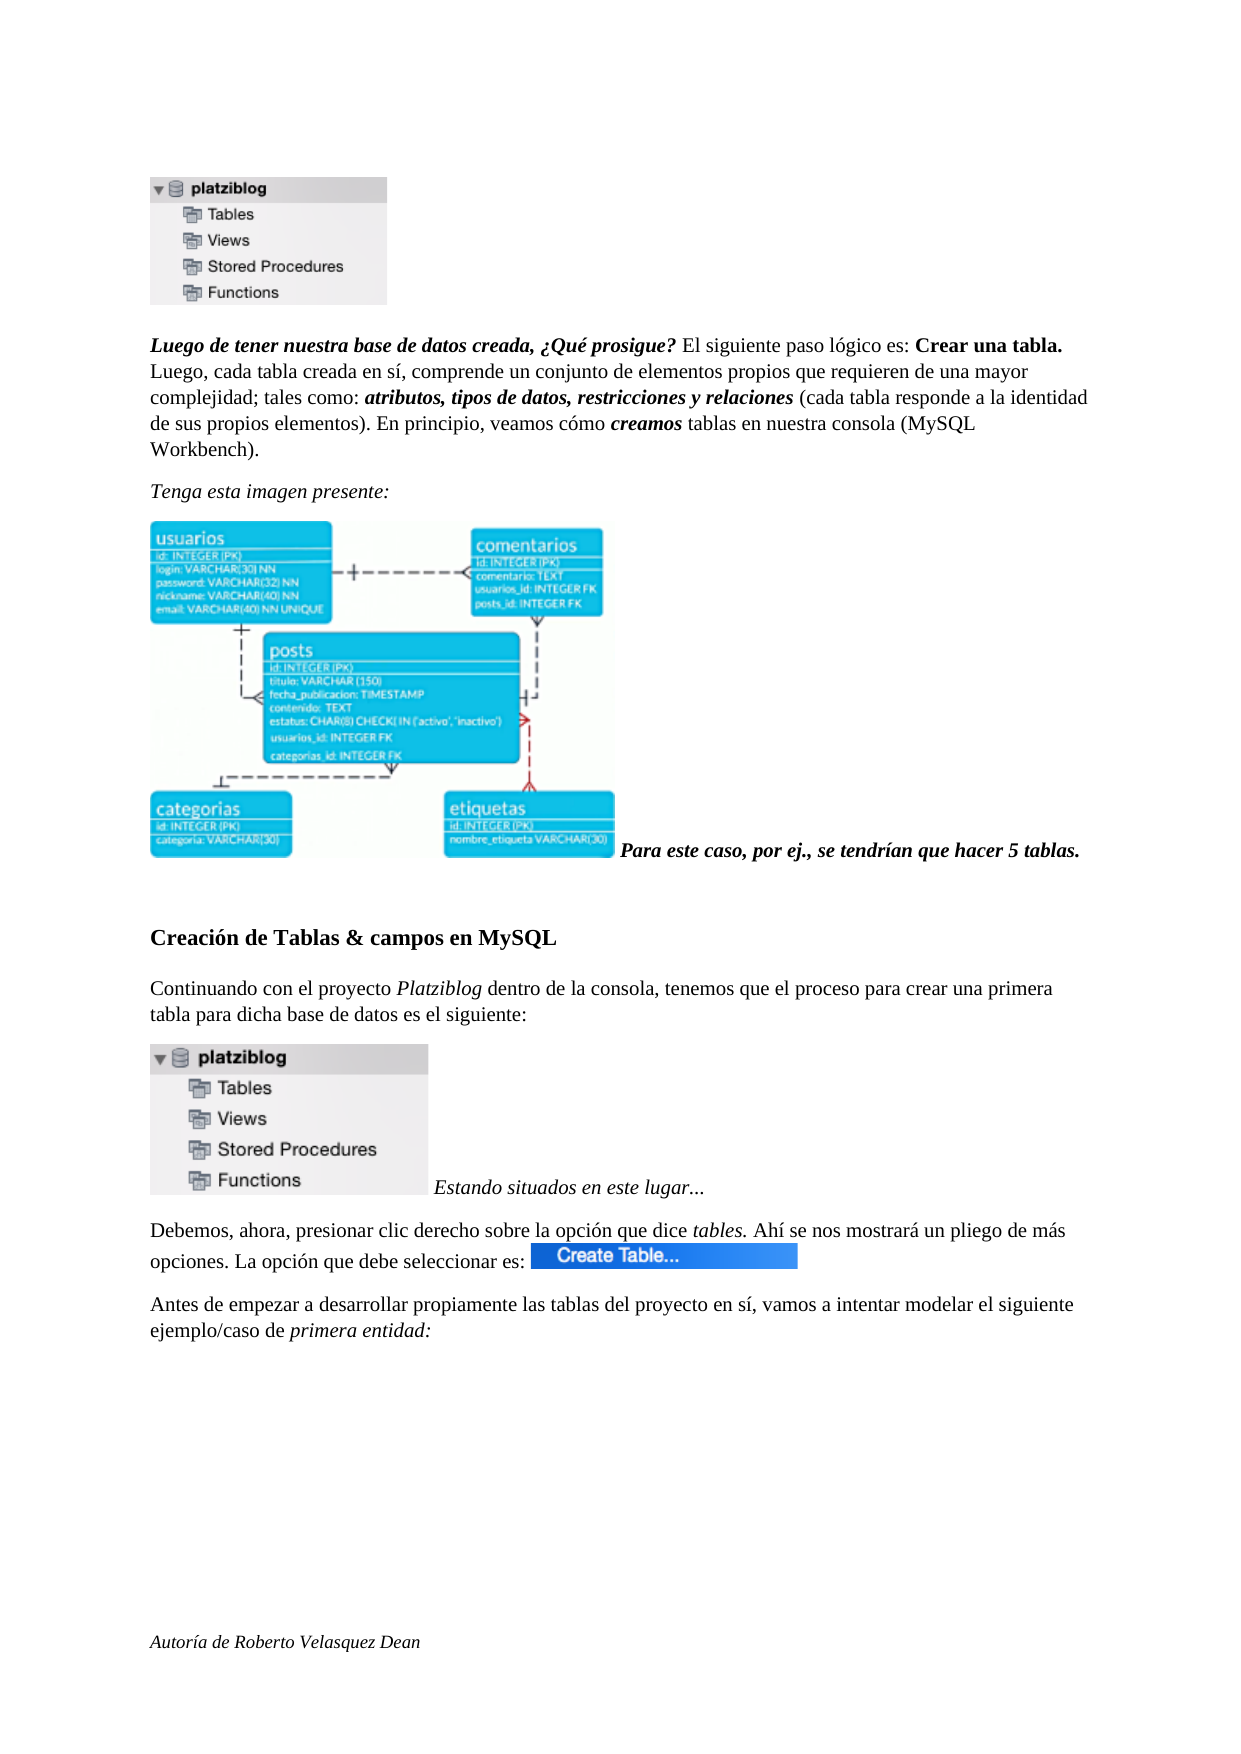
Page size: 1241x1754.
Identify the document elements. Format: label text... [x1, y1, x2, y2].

text Luego de tener nuestra base de datos creada, ¿Qué prosigue? El siguiente paso lógico es: Crear una tabla. Luego, cada tabla creada en sí, comprende un conjunto de elementos propios que requieren de una mayor complejidad; tales como: atributos, tipos de datos, restricciones y relaciones (cada tabla responde a la identidad de sus propios elementos). En principio, veamos cómo creamos tablas en nuestra consola (MySQL Workbench). [150, 177, 1090, 461]
text Continuando con el proyecto Platziblog dentro de la consola, tenemos que el proceso para crear una primera tabla para dicha base de datos es el siguiente: [150, 950, 1090, 1026]
text Debemos, ahora, presionar clic derecho sobre la opción que dice tables. Ahí se nos mostrará un pliego de más opciones. La opción que debe seleccionar es: [150, 1218, 1090, 1273]
picture [530, 1243, 798, 1269]
picture [150, 177, 388, 305]
picture [150, 521, 615, 858]
text Antes de empezar a desarrollar propiamente las tablas del proyecto en sí, vamos a intentar modelar el siguiente ejemplo/caso de primera entidad: [150, 1292, 1090, 1342]
picture [150, 1044, 429, 1195]
text Tenga esta imagen presente: [150, 479, 1090, 503]
subtitle Creación de Tablas & campos en MySQL [150, 924, 1090, 950]
